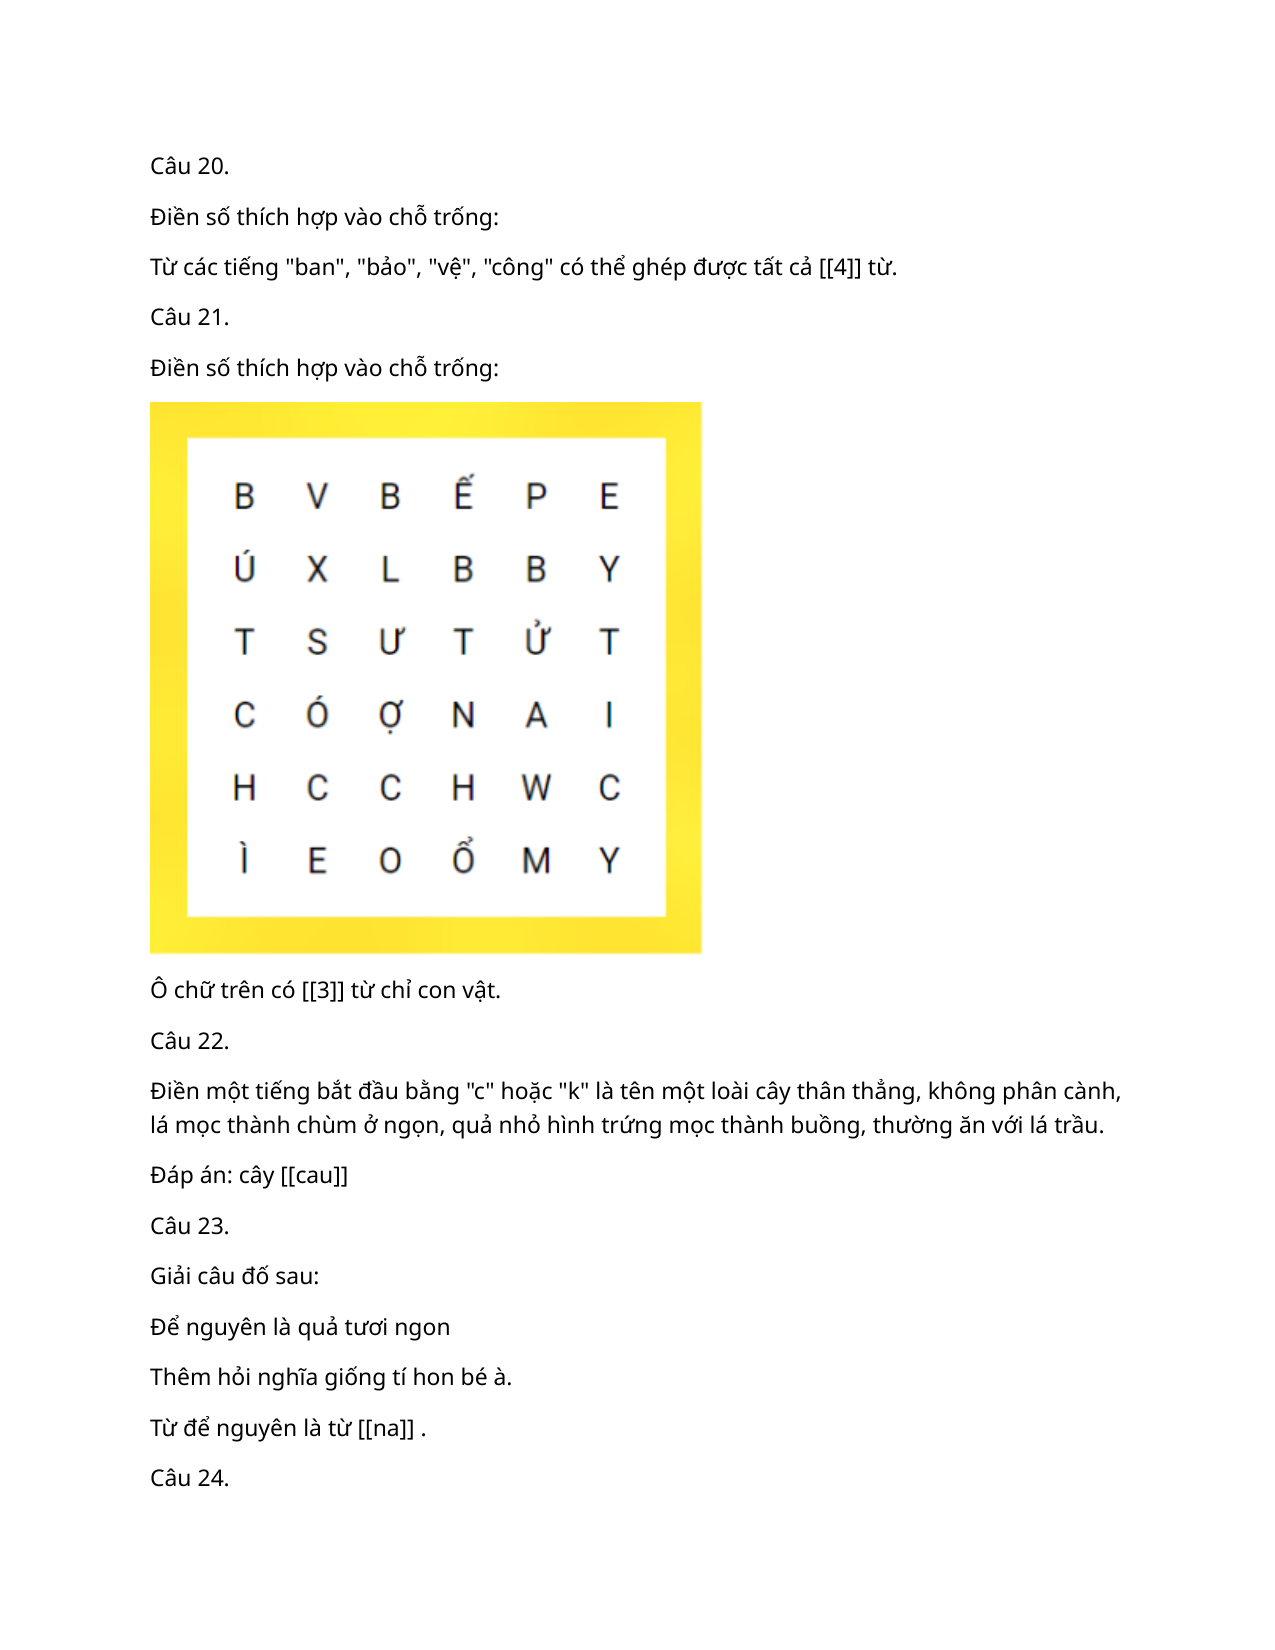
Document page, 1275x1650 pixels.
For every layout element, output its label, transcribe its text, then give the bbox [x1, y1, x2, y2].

text Giải câu đố sau: [150, 1260, 1125, 1291]
picture [150, 402, 704, 956]
text Điền số thích hợp vào chỗ trống: [150, 200, 1125, 232]
text Để nguyên là quả tươi ngon [150, 1311, 1125, 1342]
text Điền một tiếng bắt đầu bằng "c" hoặc "k" là tên một loài cây thân thẳng, không phân cành, lá mọc thành chùm ở ngọn, quả nhỏ hình trứng mọc thành buồng, thường ăn với lá trầu. [150, 1075, 1125, 1140]
text Ô chữ trên có [[3]] từ chỉ con vật. [150, 974, 1125, 1006]
text Từ các tiếng "ban", "bảo", "vệ", "công" có thể ghép được tất cả [[4]] từ. [150, 251, 1125, 282]
text Điền số thích hợp vào chỗ trống: [150, 352, 1125, 383]
text Câu 21. [150, 301, 1125, 332]
text Đáp án: cây [[cau]] [150, 1159, 1125, 1191]
text Câu 23. [150, 1210, 1125, 1241]
text Câu 22. [150, 1025, 1125, 1056]
text Từ để nguyên là từ [[na]] . [150, 1411, 1125, 1443]
text Câu 24. [150, 1462, 1125, 1493]
text Câu 20. [150, 150, 1125, 181]
text Thêm hỏi nghĩa giống tí hon bé à. [150, 1361, 1125, 1392]
